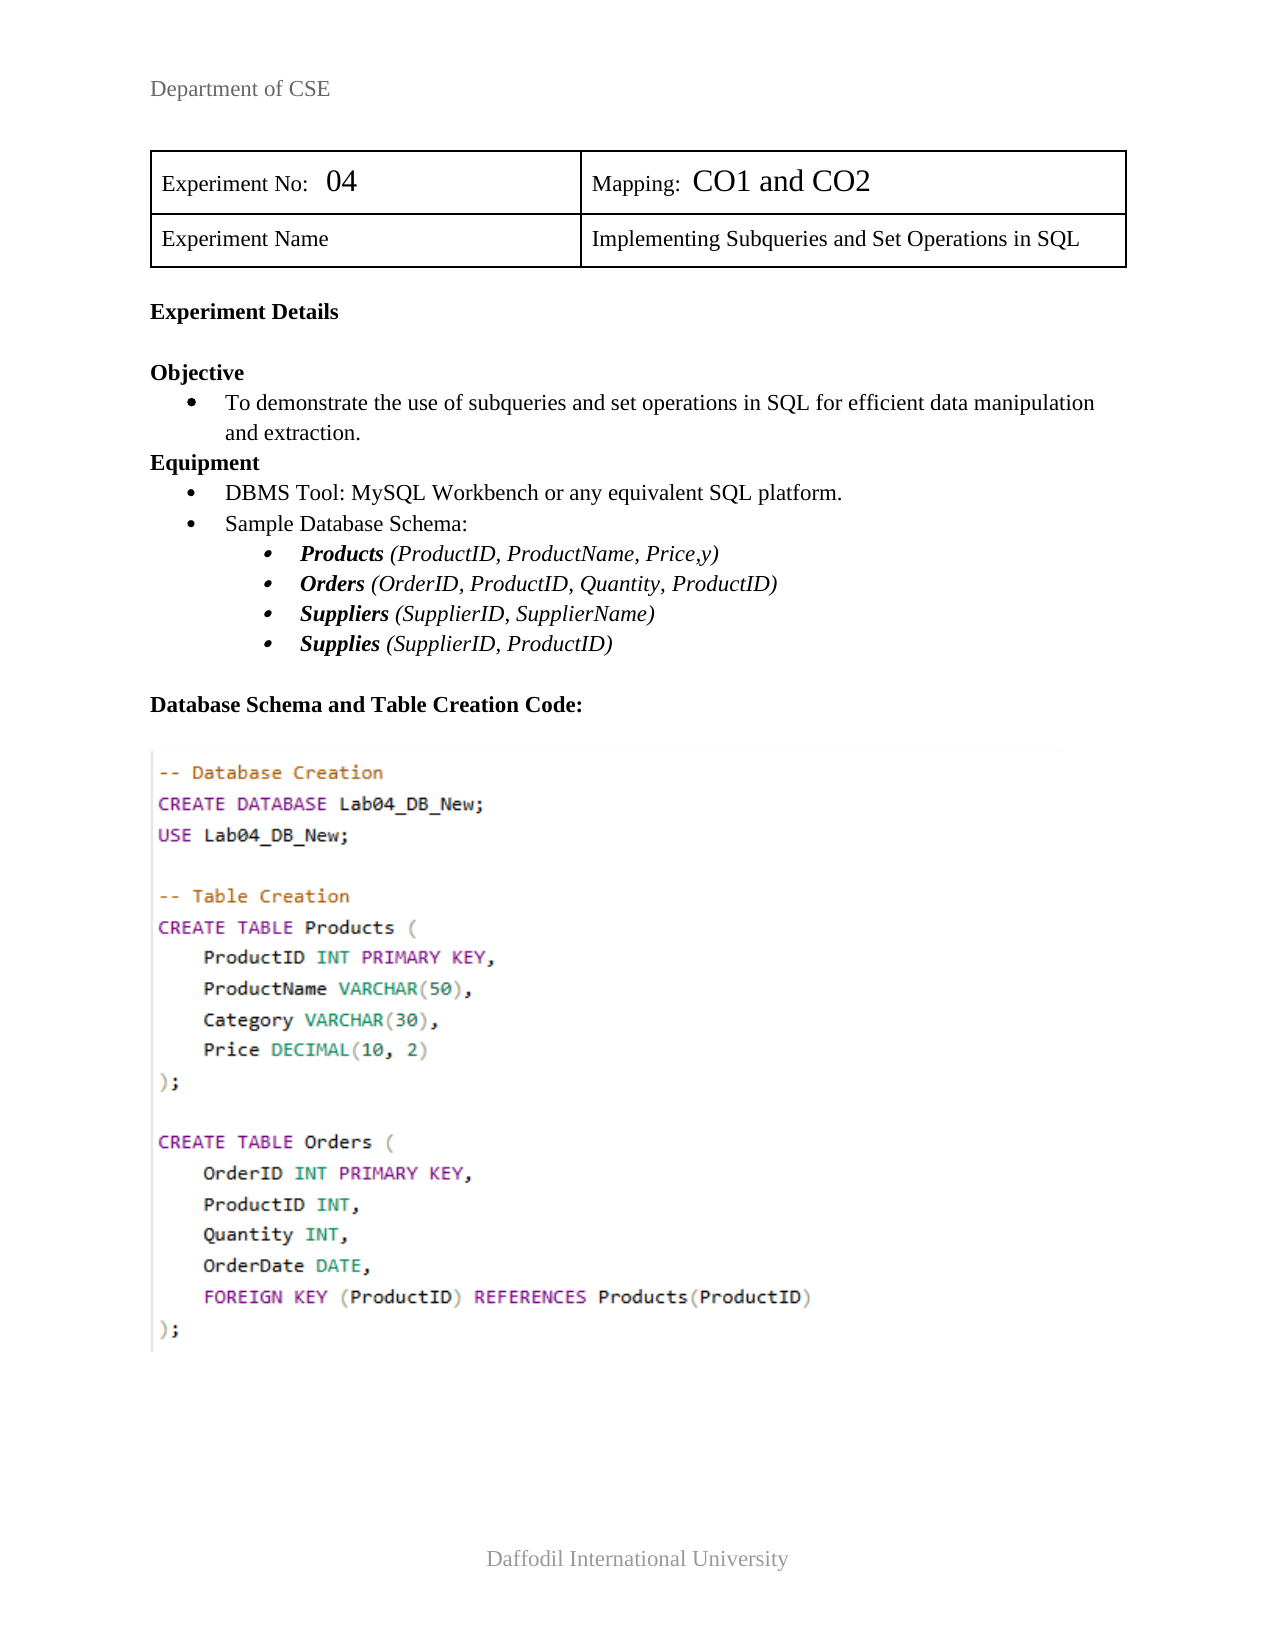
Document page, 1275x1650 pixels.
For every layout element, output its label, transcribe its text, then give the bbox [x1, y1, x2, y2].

picture [150, 751, 1069, 1352]
table_cell Implementing Subqueries and Set Operations in SQL [582, 215, 1125, 266]
list To demonstrate the use of subqueries and set operations in SQL for efficient data manipulation and extraction. [187, 389, 1125, 445]
table_cell Experiment Name [152, 215, 580, 266]
list Orders (OrderID, ProductID, Quantity, ProductID) [262, 570, 1125, 596]
list Suppliers (SupplierID, SupplierName) [262, 600, 1125, 627]
text Experiment Details [150, 298, 1125, 324]
list Products (ProductID, ProductName, Price,y) [262, 540, 1125, 566]
table_header Mapping: CO1 and CO2 [582, 152, 1125, 213]
text Database Schema and Table Creation Code: [150, 691, 1125, 717]
list Supplies (SupplierID, ProductID) [262, 631, 1125, 657]
text Objective [150, 358, 1125, 385]
list DBMS Tool: MySQL Workbench or any equivalent SQL platform. [187, 479, 1125, 506]
text Equipment [150, 449, 1125, 476]
list Sample Database Schema: [187, 509, 1125, 536]
table_header Experiment No: 04 [152, 152, 580, 213]
